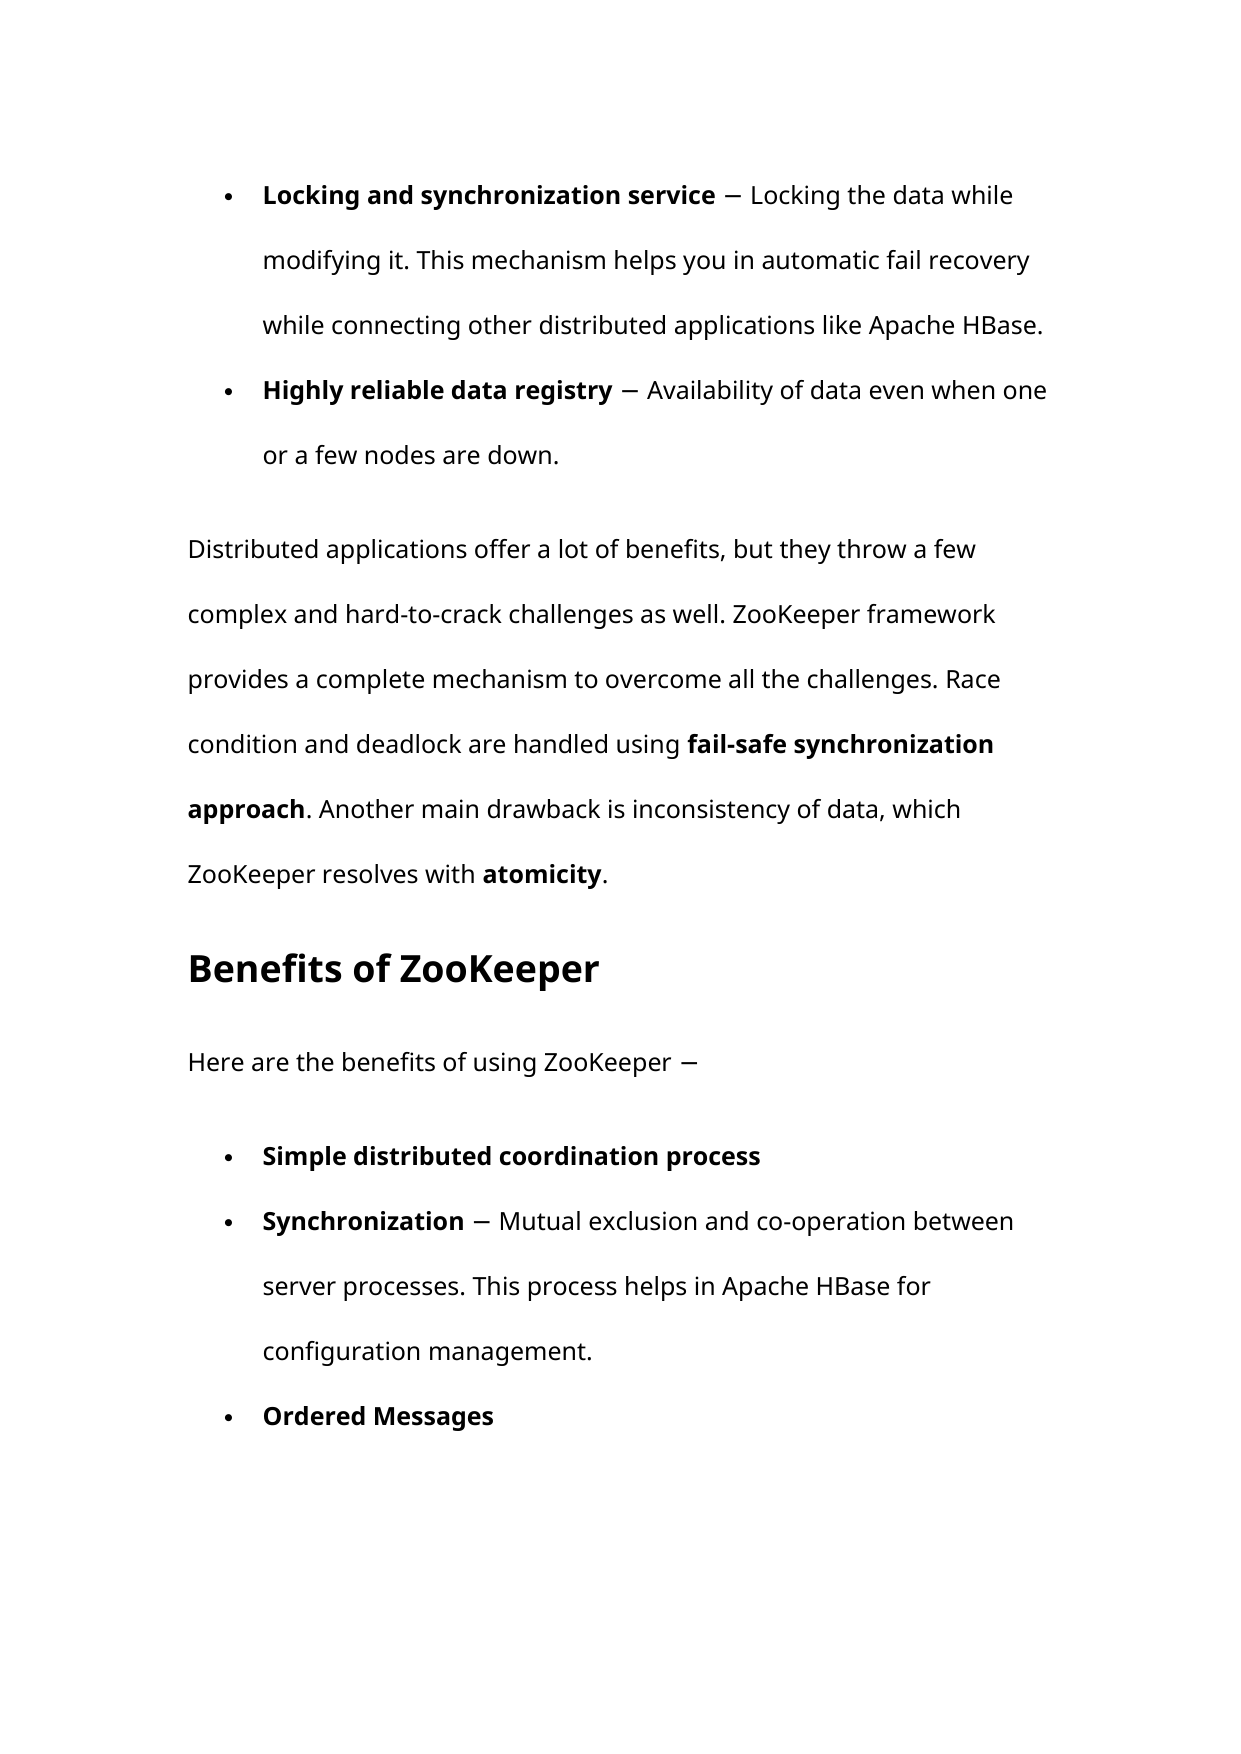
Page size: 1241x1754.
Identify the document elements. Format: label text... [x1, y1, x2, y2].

list Highly reliable data registry − Availability of data even when one or a few nodes are down. [225, 357, 1053, 487]
list Synchronization − Mutual exclusion and co-operation between server processes. This process helps in Apache HBase for configuration management. [225, 1189, 1053, 1384]
list Locking and synchronization service − Locking the data while modifying it. This mechanism helps you in automatic fail recovery while connecting other distributed applications like Apache HBase. [225, 162, 1053, 357]
text Benefits of ZooKeeper [187, 935, 1053, 1000]
text Distributed applications offer a lot of benefits, but they throw a few complex and hard-to-crack challenges as well. ZooKeeper framework provides a complete mechanism to overcome all the challenges. Race condition and deadlock are handled using fail-safe synchronization approach. Another main drawback is inconsistency of data, which ZooKeeper resolves with atomicity. [187, 516, 1053, 906]
list Ordered Messages [225, 1384, 1053, 1449]
list Simple distributed coordination process [225, 1124, 1053, 1189]
text Here are the benefits of using ZooKeeper − [187, 1029, 1053, 1094]
